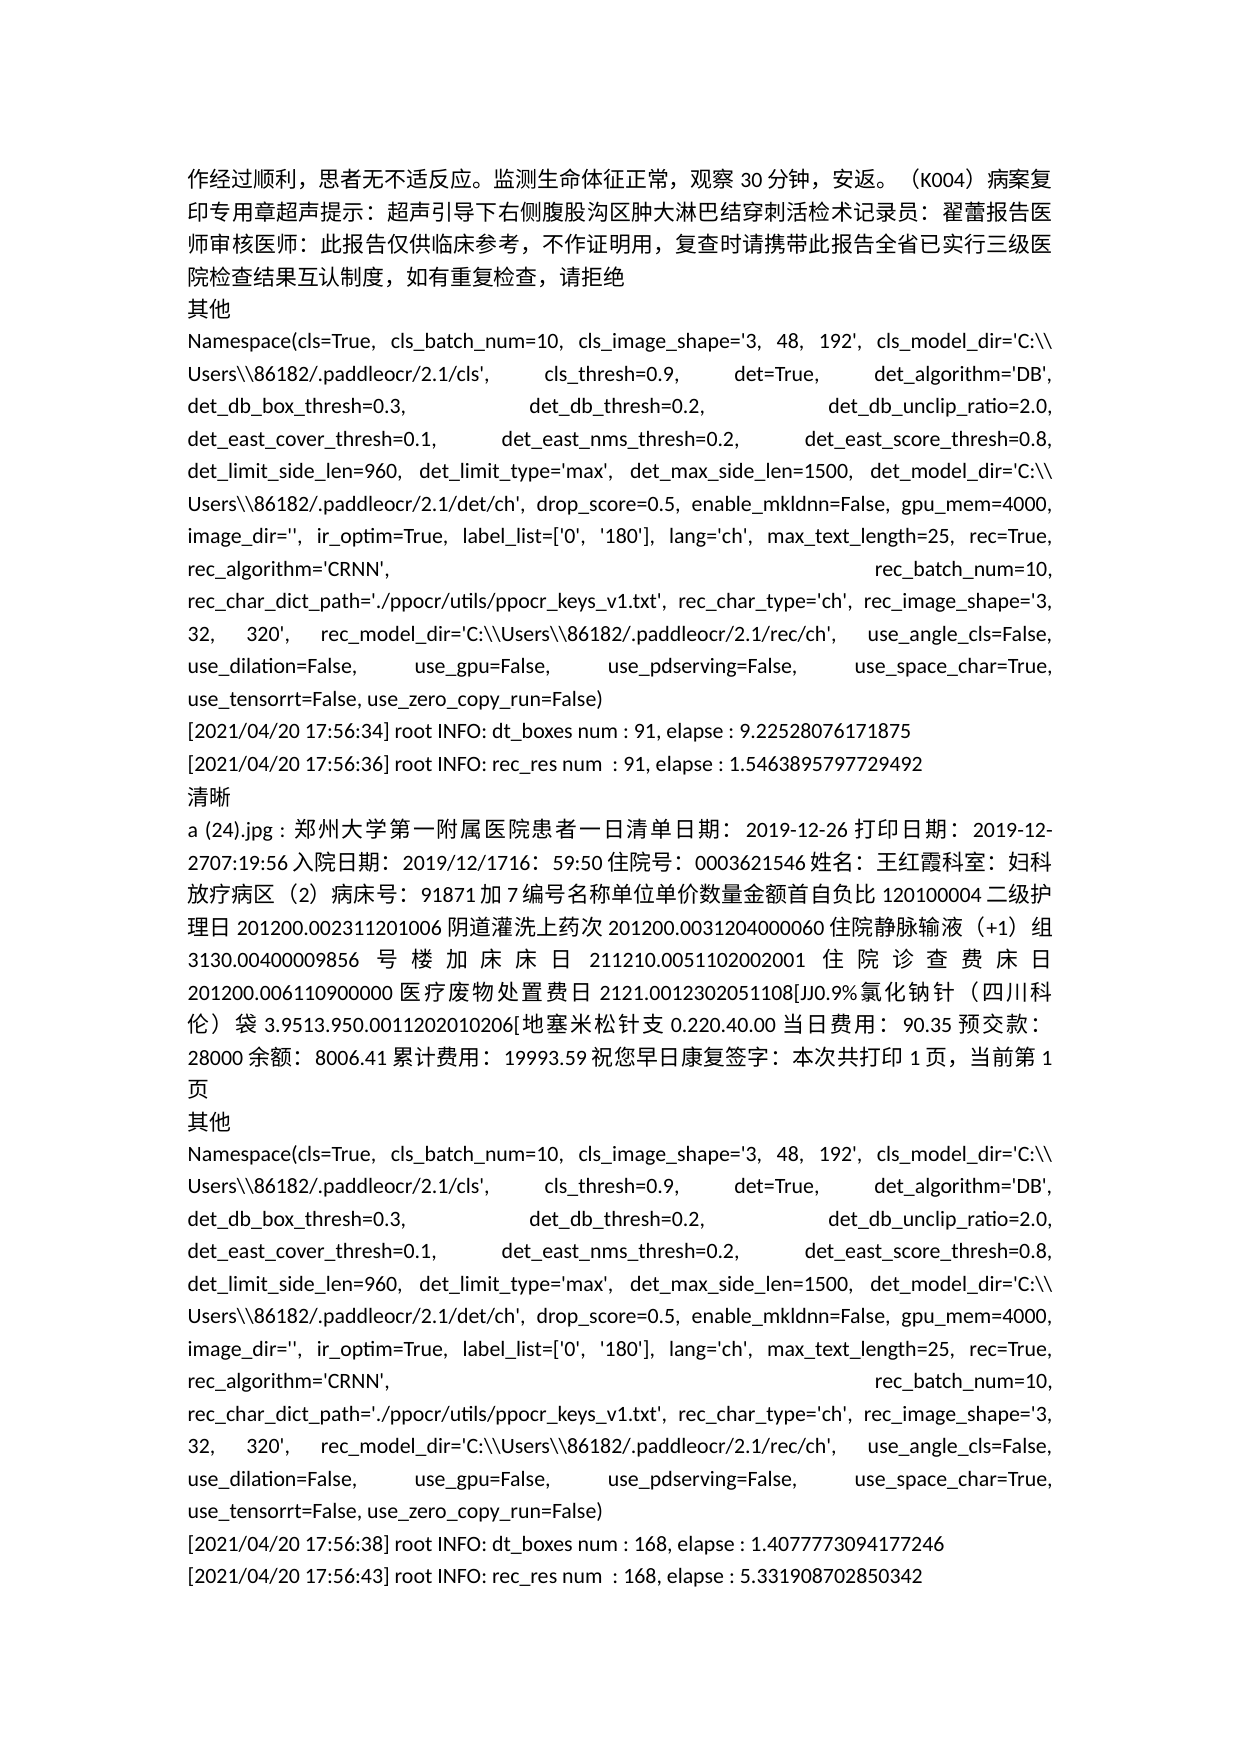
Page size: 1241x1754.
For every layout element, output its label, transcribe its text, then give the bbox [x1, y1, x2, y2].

text 其他 [187, 1104, 1053, 1137]
text [2021/04/20 17:56:43] root INFO: rec_res num : 168, elapse : 5.331908702850342 [187, 1559, 1053, 1592]
text 其他 [187, 292, 1053, 324]
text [187, 162, 1053, 292]
text [2021/04/20 17:56:34] root INFO: dt_boxes num : 91, elapse : 9.22528076171875 [187, 714, 1053, 747]
text [2021/04/20 17:56:36] root INFO: rec_res num : 91, elapse : 1.5463895797729492 [187, 747, 1053, 779]
text 清晰 [187, 779, 1053, 812]
text [2021/04/20 17:56:38] root INFO: dt_boxes num : 168, elapse : 1.4077773094177246 [187, 1527, 1053, 1559]
text a (24).jpg : 郑州大学第一附属医院患者一日清单日期：2019-12-26打印日期：2019-12-2707:19:56入院日期：2019/12/1716：59:50住院号：0003621546姓名：王红霞科室：妇科放疗病区（2）病床号：91871加7编号名称单位单价数量金额首自负比120100004二级护理日201200.002311201006阴道灌洗上药次201200.0031204000060住院静脉输液（+1）组3130.00400009856号楼加床床日211210.0051102002001住院诊查费床日201200.006110900000医疗废物处置费日2121.0012302051108[JJ0.9%氯化钠针（四川科伦）袋3.9513.950.0011202010206[地塞米松针支0.220.40.00当日费用：90.35预交款：28000余额：8006.41累计费用：19993.59祝您早日康复签字：本次共打印1页，当前第1页 [187, 812, 1053, 1104]
